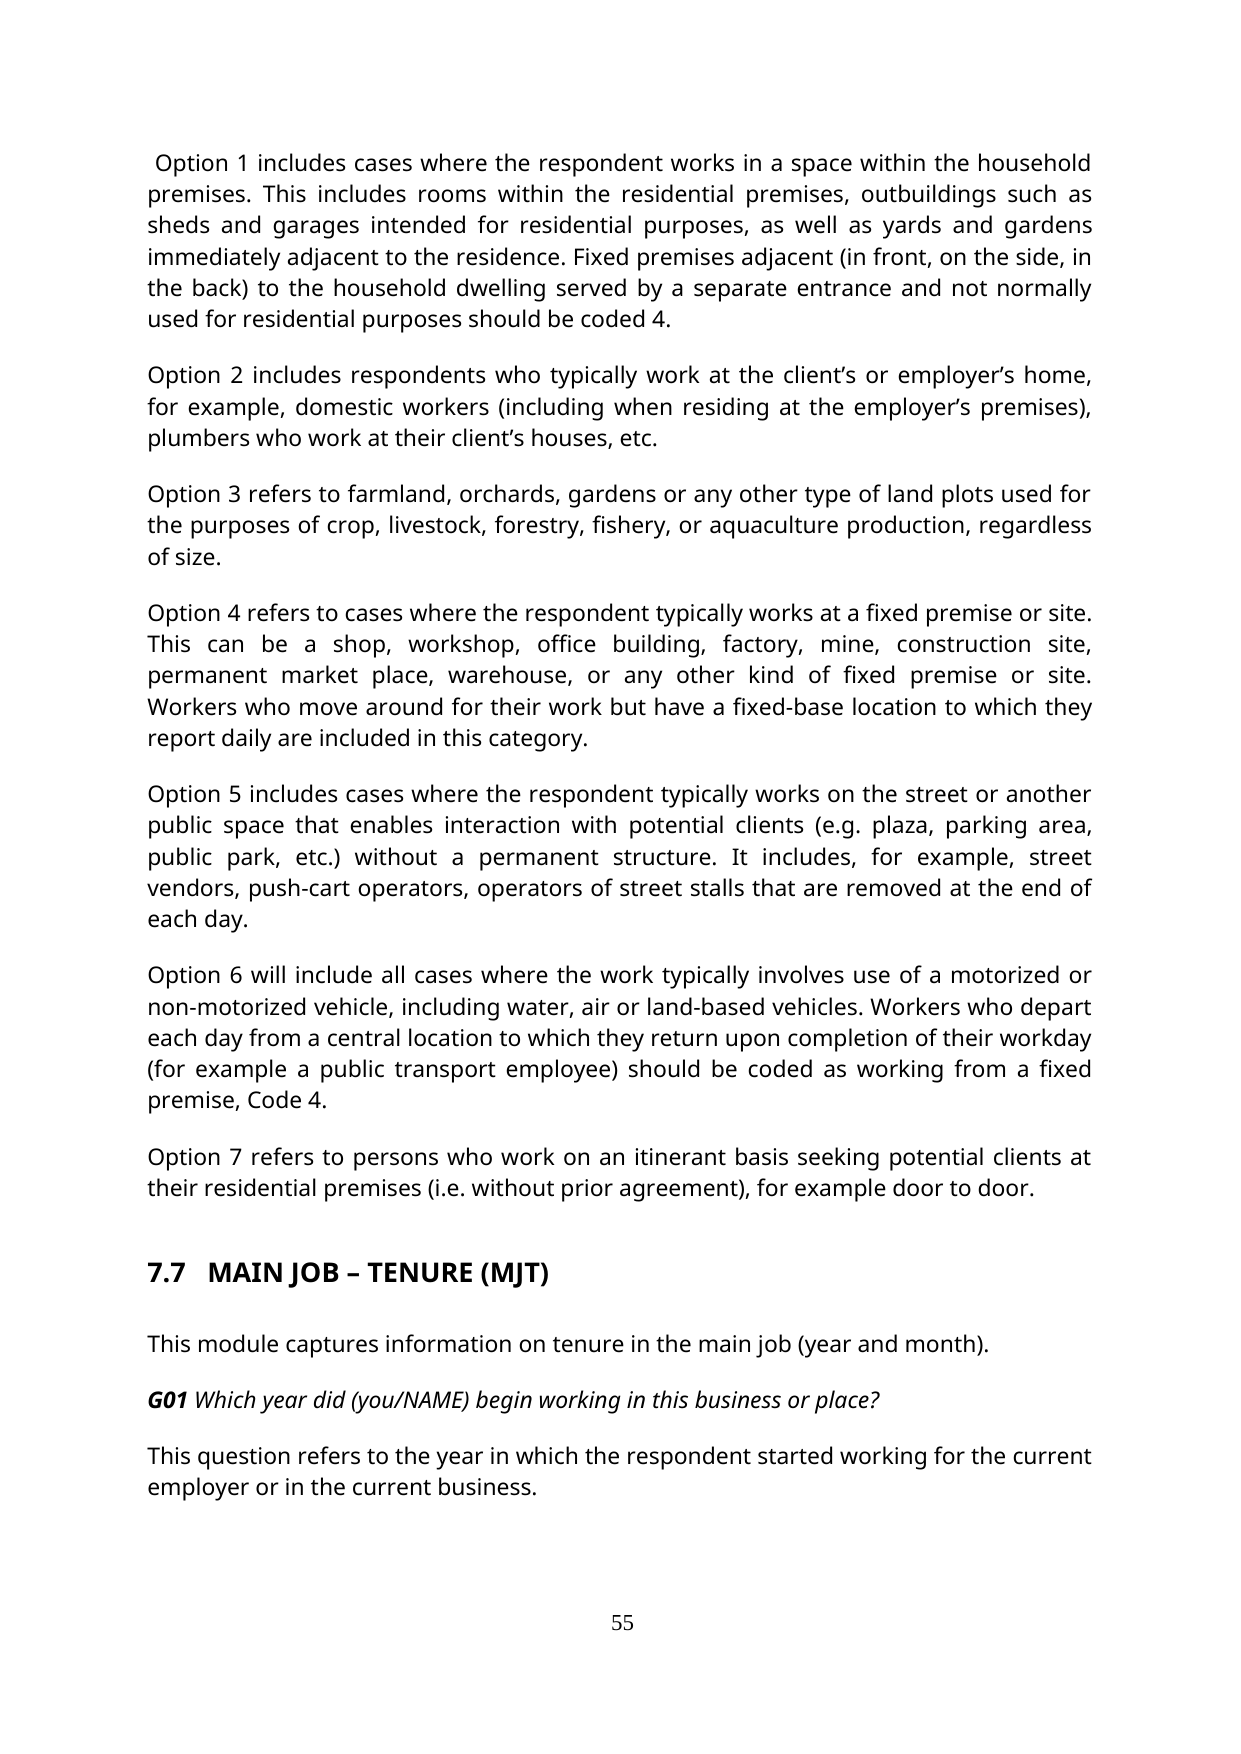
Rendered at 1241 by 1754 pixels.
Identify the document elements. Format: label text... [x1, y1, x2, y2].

text Option 4 refers to cases where the respondent typically works at a fixed premise or site. This can be a shop, workshop, office building, factory, mine, construction site, permanent market place, warehouse, or any other kind of fixed premise or site. Workers who move around for their work but have a fixed-base location to which they report daily are included in this category. [147, 597, 1093, 753]
text This question refers to the year in which the respondent started working for the current employer or in the current business. [147, 1440, 1093, 1503]
text Option 5 includes cases where the respondent typically works on the street or another public space that enables interaction with potential clients (e.g. plaza, parking area, public park, etc.) without a permanent structure. It includes, for example, street vendors, push-cart operators, operators of street stalls that are removed at the end of each day. [147, 778, 1093, 934]
text G01 Which year did (you/NAME) begin working in this business or place? [147, 1384, 1093, 1415]
text Option 7 refers to persons who work on an itinerant basis seeking potential clients at their residential premises (i.e. without prior agreement), for example door to door. [147, 1141, 1093, 1203]
text This module captures information on tenure in the main job (year and month). [147, 1328, 1093, 1359]
text Option 3 refers to farmland, orchards, gardens or any other type of land plots used for the purposes of crop, livestock, forestry, fishery, or aquaculture production, regardless of size. [147, 478, 1093, 572]
text Option 2 includes respondents who typically work at the client’s or employer’s home, for example, domestic workers (including when residing at the employer’s premises), plumbers who work at their client’s houses, etc. [147, 359, 1093, 453]
text Option 1 includes cases where the respondent works in a space within the household premises. This includes rooms within the residential premises, outbuildings such as sheds and garages intended for residential purposes, as well as yards and gardens immediately adjacent to the residence. Fixed premises adjacent (in front, on the side, in the back) to the household dwelling served by a separate entrance and not normally used for residential purposes should be coded 4. [147, 147, 1093, 334]
subtitle MAIN JOB – TENURE (MJT) [147, 1253, 1093, 1290]
text Option 6 will include all cases where the work typically involves use of a motorized or non-motorized vehicle, including water, air or land-based vehicles. Workers who depart each day from a central location to which they return upon completion of their workday (for example a public transport employee) should be coded as working from a fixed premise, Code 4. [147, 959, 1093, 1116]
